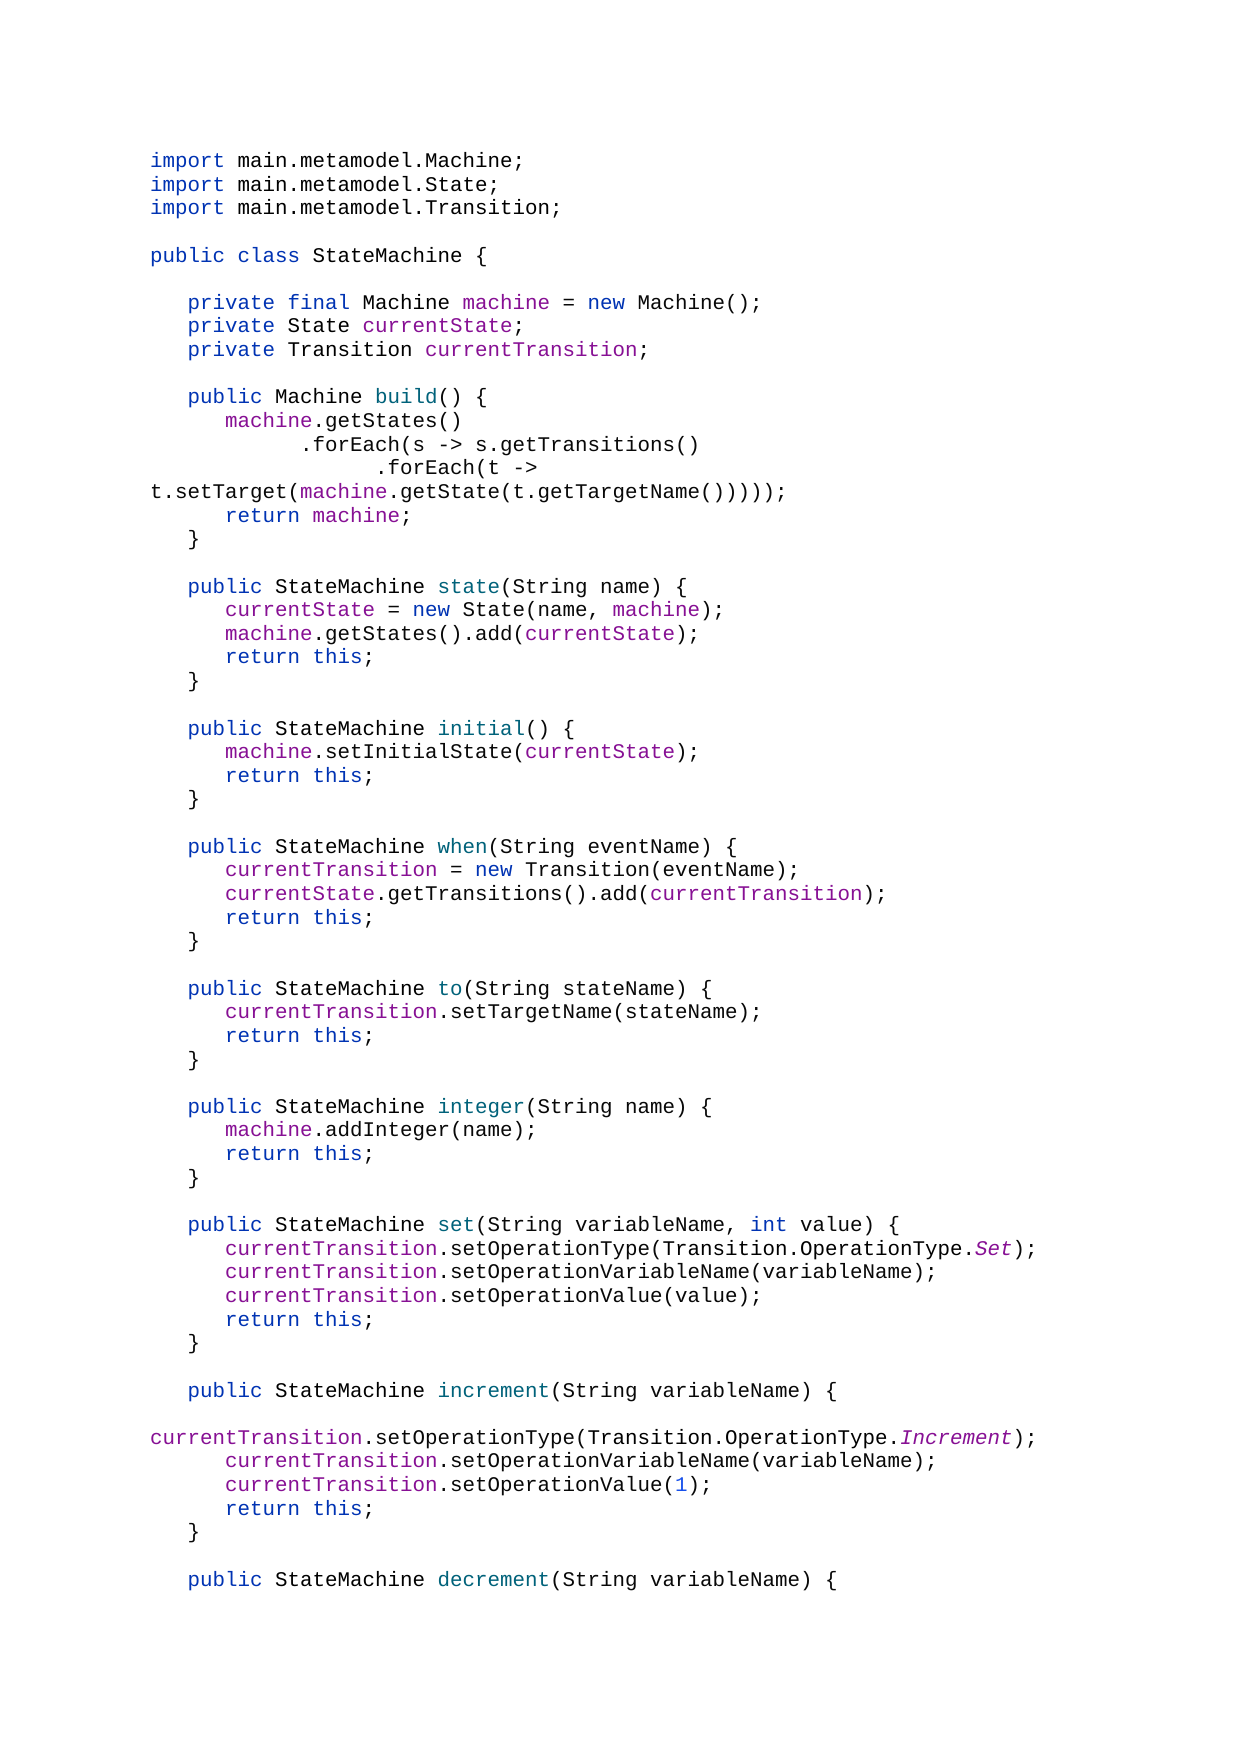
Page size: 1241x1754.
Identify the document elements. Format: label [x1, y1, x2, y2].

text [150, 150, 1090, 1592]
